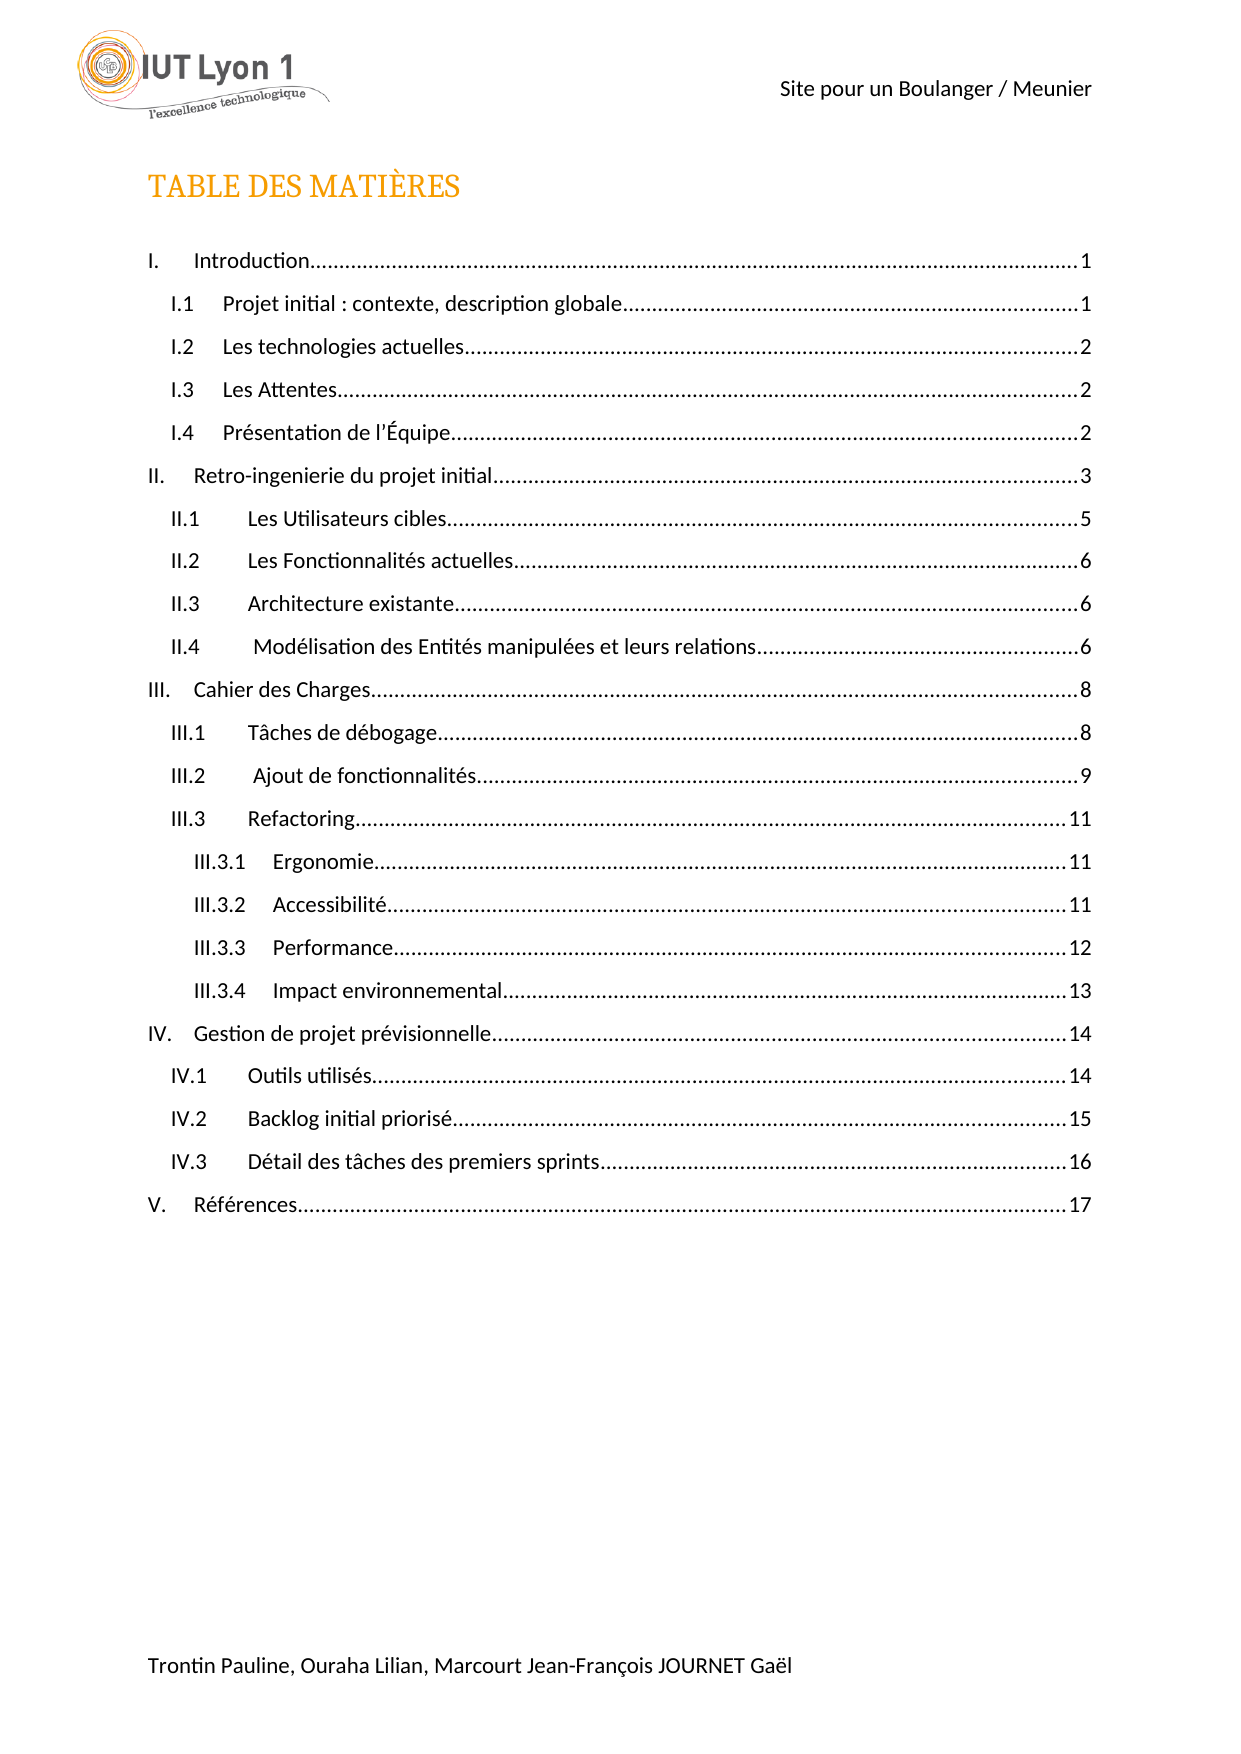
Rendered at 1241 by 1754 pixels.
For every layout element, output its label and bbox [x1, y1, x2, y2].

picture [68, 22, 337, 122]
